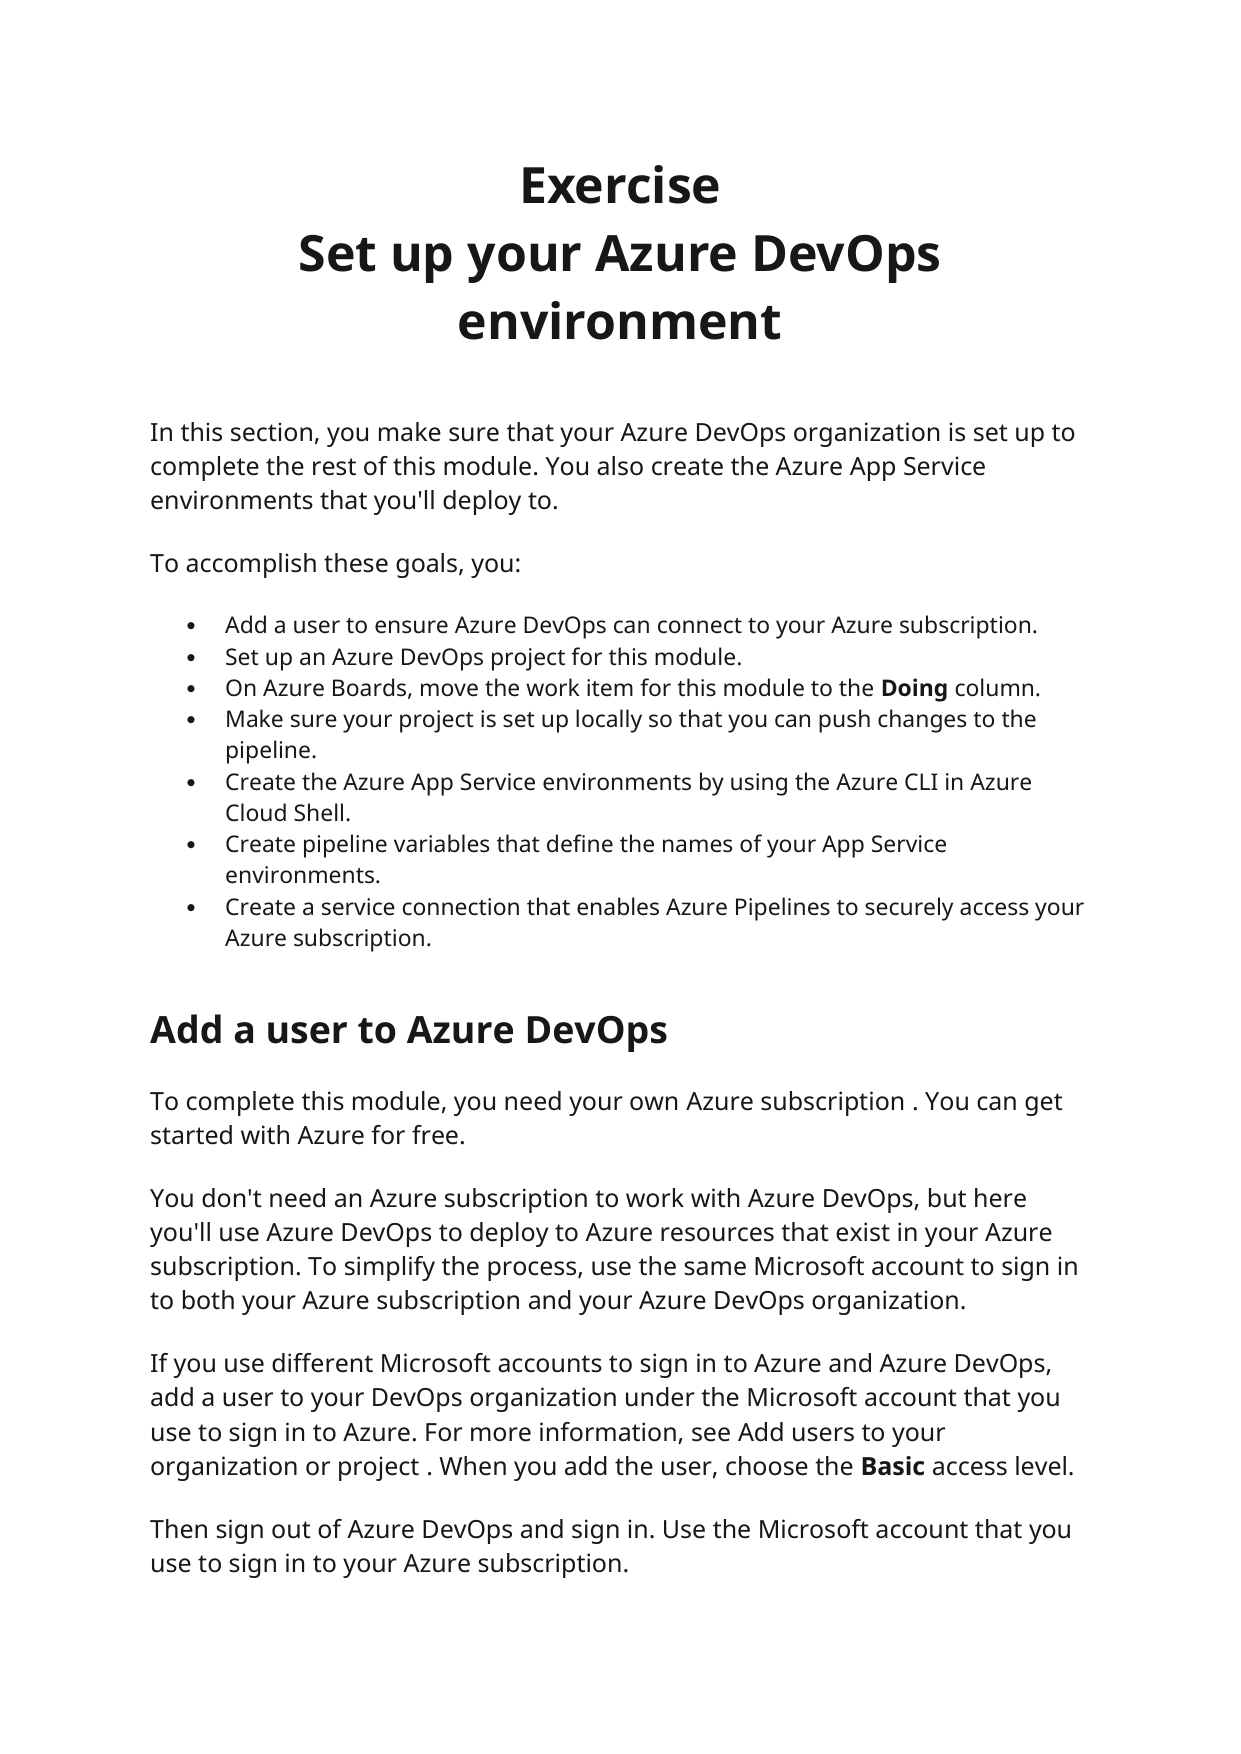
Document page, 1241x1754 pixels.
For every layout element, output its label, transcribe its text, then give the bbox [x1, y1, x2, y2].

list Create the Azure App Service environments by using the Azure CLI in Azure Cloud Shell. [187, 766, 1090, 828]
list Add a user to ensure Azure DevOps can connect to your Azure subscription. [187, 609, 1090, 641]
list On Azure Boards, move the work item for this module to the Doing column. [187, 672, 1090, 703]
list Create a service connection that enables Azure Pipelines to securely access your Azure subscription. [187, 891, 1090, 953]
text You don't need an Azure subscription to work with Azure DevOps, but here you'll use Azure DevOps to deploy to Azure resources that exist in your Azure subscription. To simplify the process, use the same Microsoft account to sign in to both your Azure subscription and your Azure DevOps organization. [150, 1181, 1090, 1317]
subtitle Add a user to Azure DevOps [150, 1003, 1090, 1054]
list Set up an Azure DevOps project for this module. [187, 641, 1090, 672]
list Make sure your project is set up locally so that you can push changes to the pipeline. [187, 703, 1090, 766]
text If you use different Microsoft accounts to sign in to Azure and Azure DevOps, add a user to your DevOps organization under the Microsoft account that you use to sign in to Azure. For more information, see Add users to your organization or project . When you add the user, choose the Basic access level. [150, 1346, 1090, 1482]
subtitle Exercise [150, 150, 1090, 218]
text To accomplish these goals, you: [150, 546, 1090, 580]
list Create pipeline variables that define the names of your App Service environments. [187, 828, 1090, 891]
subtitle Set up your Azure DevOps environment [150, 218, 1090, 354]
text To complete this module, you need your own Azure subscription . You can get started with Azure for free. [150, 1083, 1090, 1151]
text Then sign out of Azure DevOps and sign in. Use the Microsoft account that you use to sign in to your Azure subscription. [150, 1511, 1090, 1579]
text In this section, you make sure that your Azure DevOps organization is set up to complete the rest of this module. You also create the Azure App Service environments that you'll deploy to. [150, 415, 1090, 517]
